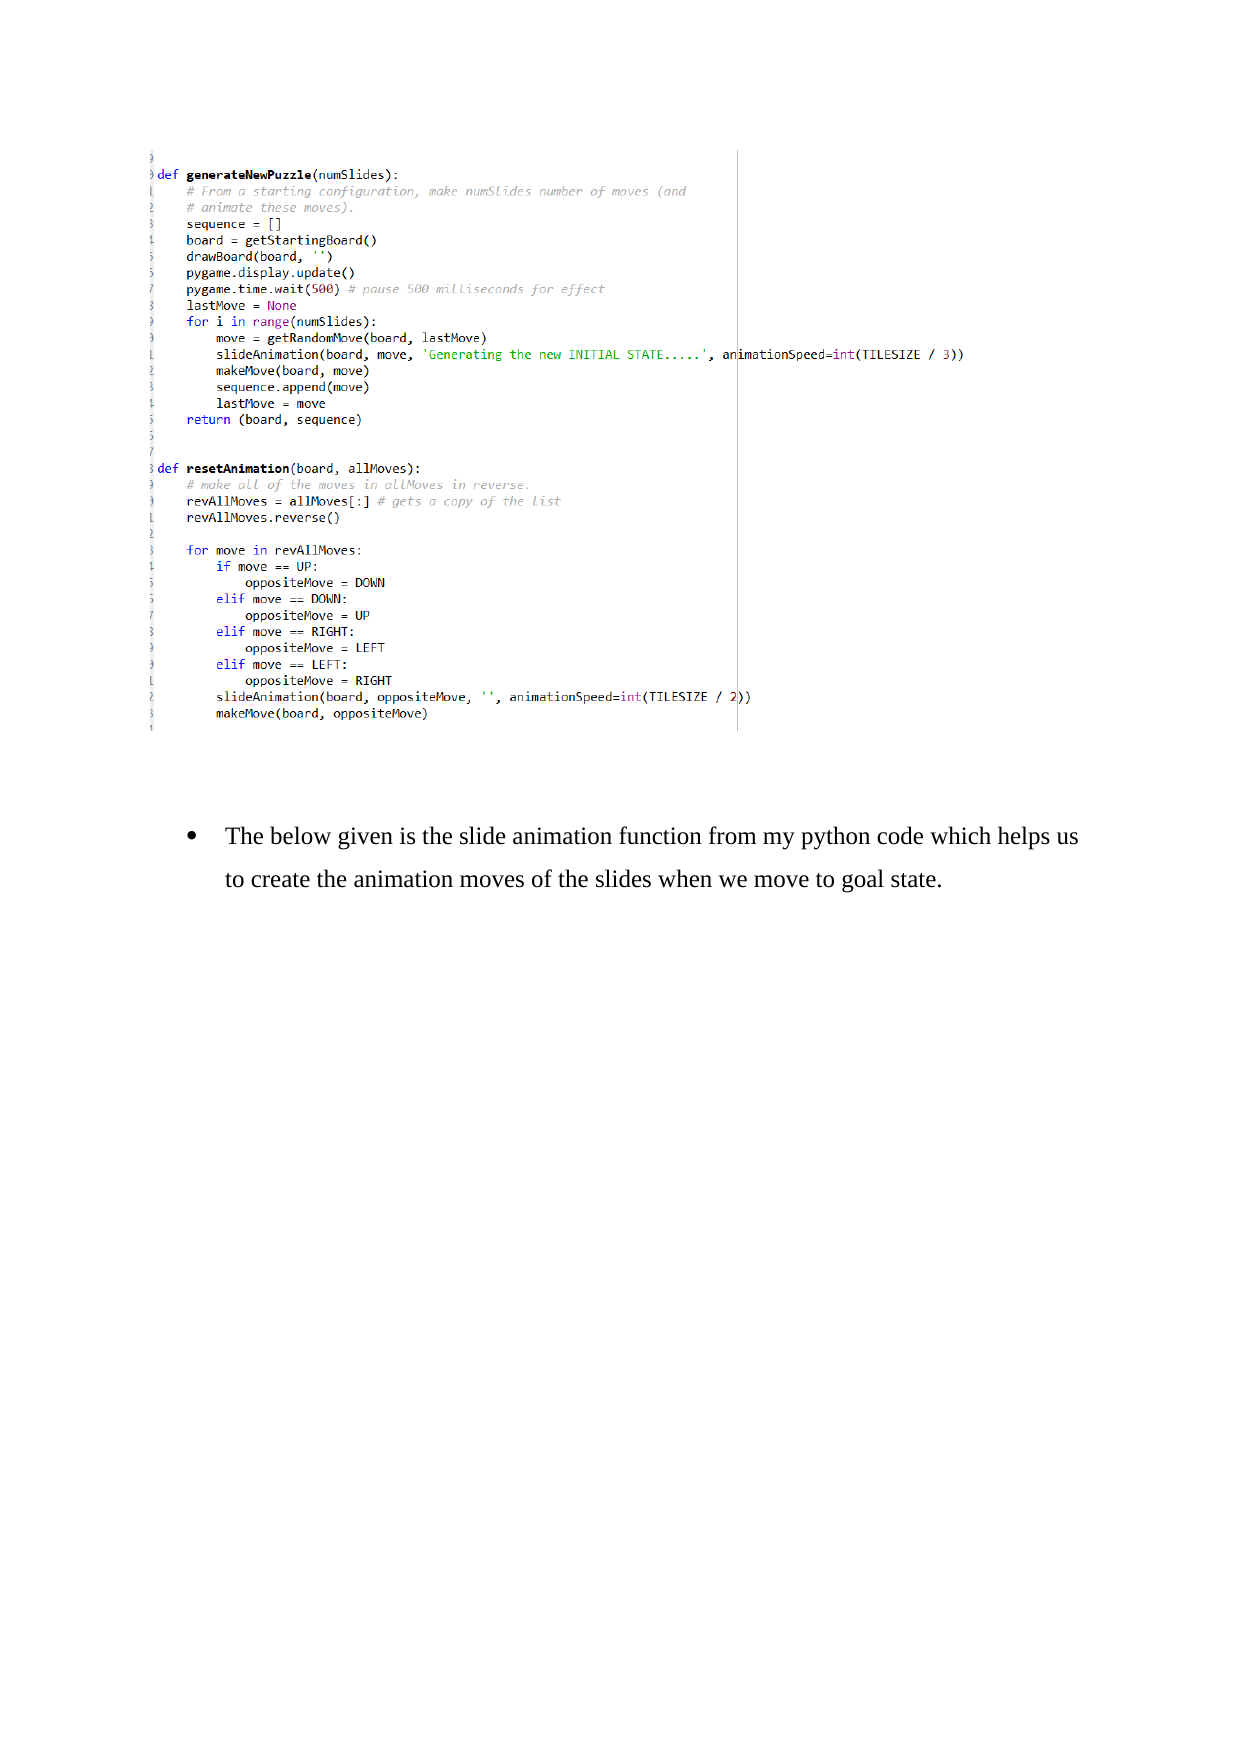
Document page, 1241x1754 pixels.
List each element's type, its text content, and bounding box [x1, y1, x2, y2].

picture [150, 150, 987, 731]
list The below given is the slide animation function from my python code which helps us to create the animation moves of the slides when we move to goal state. [187, 821, 1090, 893]
